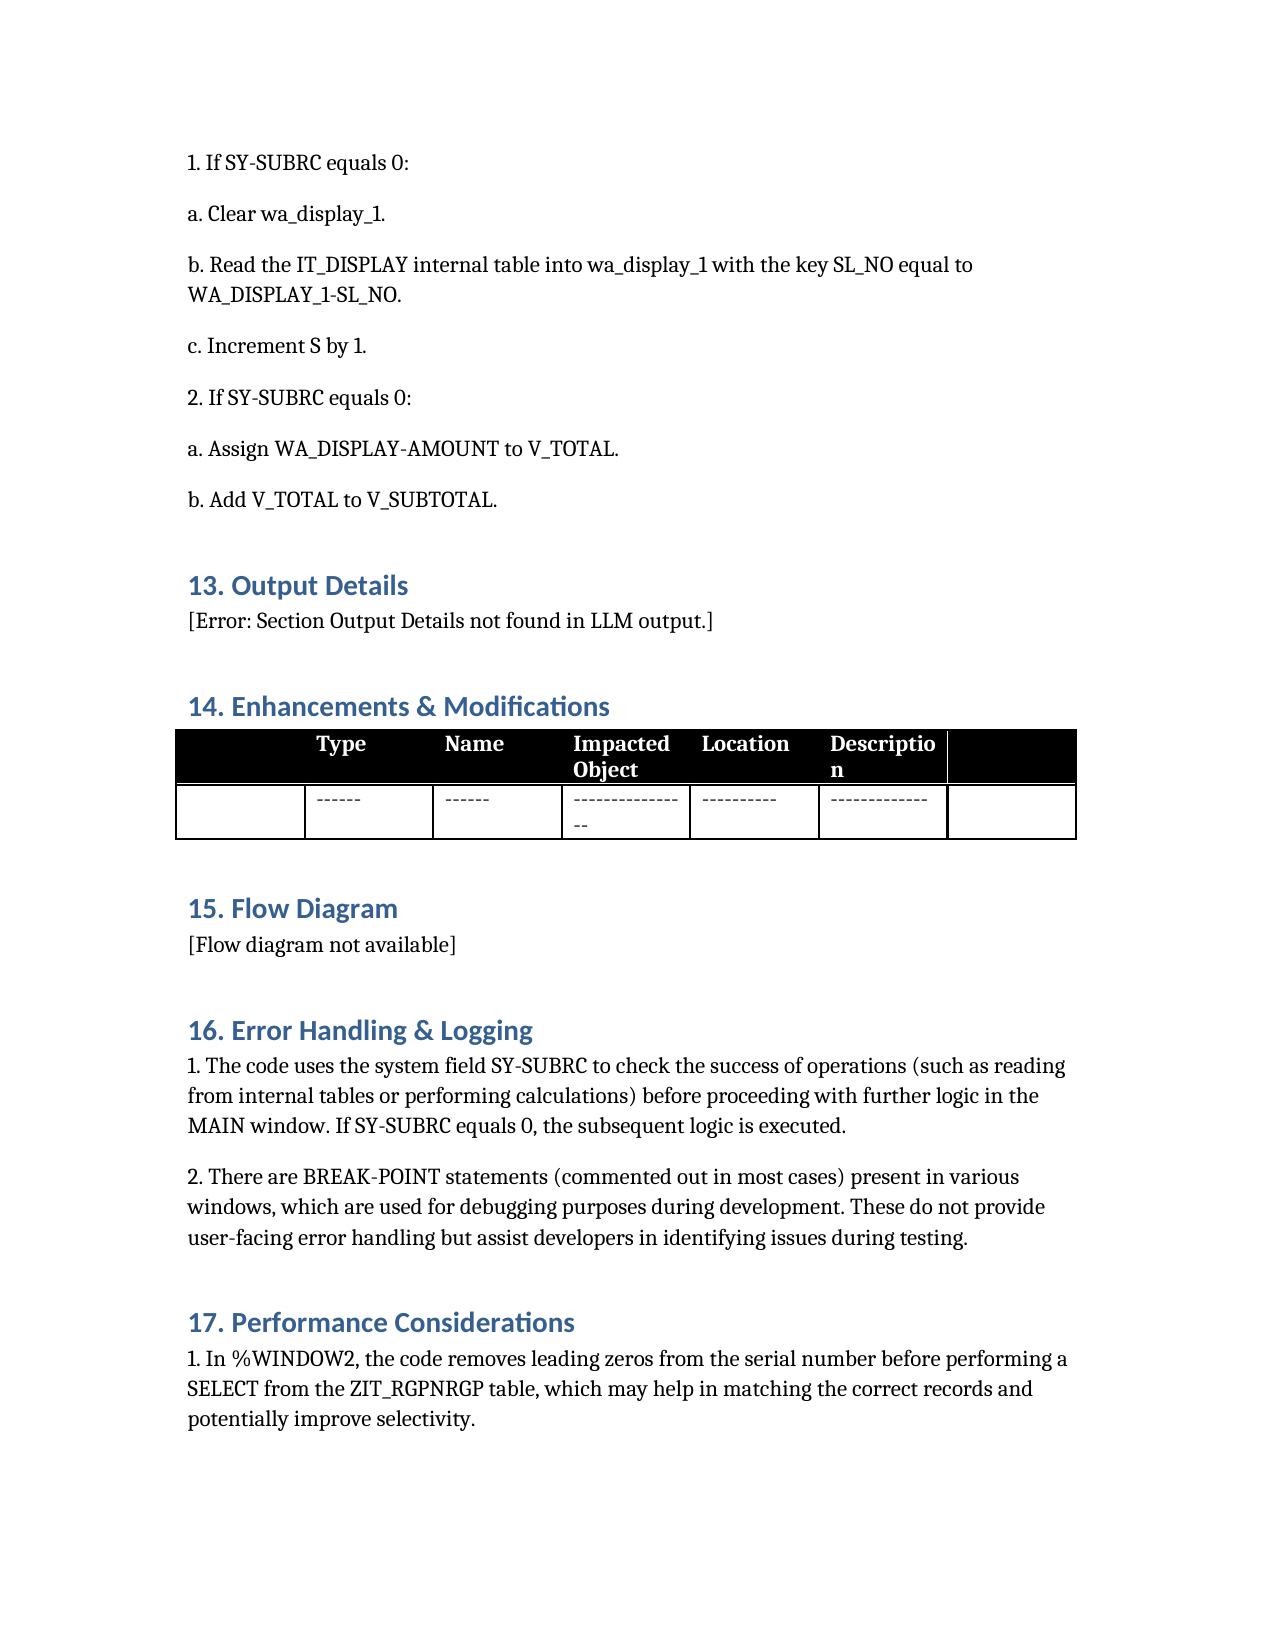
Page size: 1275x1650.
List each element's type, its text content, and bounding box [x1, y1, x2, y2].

table_header [948, 731, 1075, 783]
table_cell ------ [434, 786, 561, 838]
text a. Assign WA_DISPLAY-AMOUNT to V_TOTAL. [187, 435, 1087, 462]
table_cell ------ [306, 786, 432, 838]
table_header Name [433, 731, 562, 783]
text 2. There are BREAK-POINT statements (commented out in most cases) present in various windows, which are used for debugging purposes during development. These do not provide user-facing error handling but assist developers in identifying issues during testing. [187, 1164, 1087, 1251]
text b. Add V_TOTAL to V_SUBTOTAL. [187, 486, 1087, 513]
table_header Location [690, 731, 819, 783]
text [Flow diagram not available] [187, 931, 1087, 958]
table_header Type [305, 731, 433, 783]
subtitle 13. Output Details [187, 567, 1087, 602]
text 1. In %WINDOW2, the code removes leading zeros from the serial number before performing a SELECT from the ZIT_RGPNRGP table, which may help in matching the correct records and potentially improve selectivity. [187, 1346, 1087, 1432]
text [Error: Section Output Details not found in LLM output.] [187, 608, 1087, 634]
text b. Read the IT_DISPLAY internal table into wa_display_1 with the key SL_NO equal to WA_DISPLAY_1-SL_NO. [187, 252, 1087, 309]
table_header Description [819, 731, 947, 783]
subtitle 14. Enhancements & Modifications [187, 688, 1087, 723]
table_cell ---------- [691, 786, 818, 838]
subtitle 16. Error Handling & Logging [187, 1012, 1087, 1047]
table_cell [949, 786, 1075, 838]
table_cell ------------- [820, 786, 946, 838]
table_cell ---------------- [563, 786, 689, 838]
text 2. If SY-SUBRC equals 0: [187, 384, 1087, 411]
subtitle 17. Performance Considerations [187, 1304, 1087, 1340]
table_cell [177, 786, 304, 838]
table_header [177, 731, 305, 783]
text 1. The code uses the system field SY-SUBRC to check the success of operations (such as reading from internal tables or performing calculations) before proceeding with further logic in the MAIN window. If SY-SUBRC equals 0, the subsequent logic is executed. [187, 1052, 1087, 1139]
text a. Clear wa_display_1. [187, 201, 1087, 227]
text c. Increment S by 1. [187, 333, 1087, 360]
text 1. If SY-SUBRC equals 0: [187, 150, 1087, 176]
table_header Impacted Object [562, 731, 690, 783]
subtitle 15. Flow Diagram [187, 890, 1087, 926]
